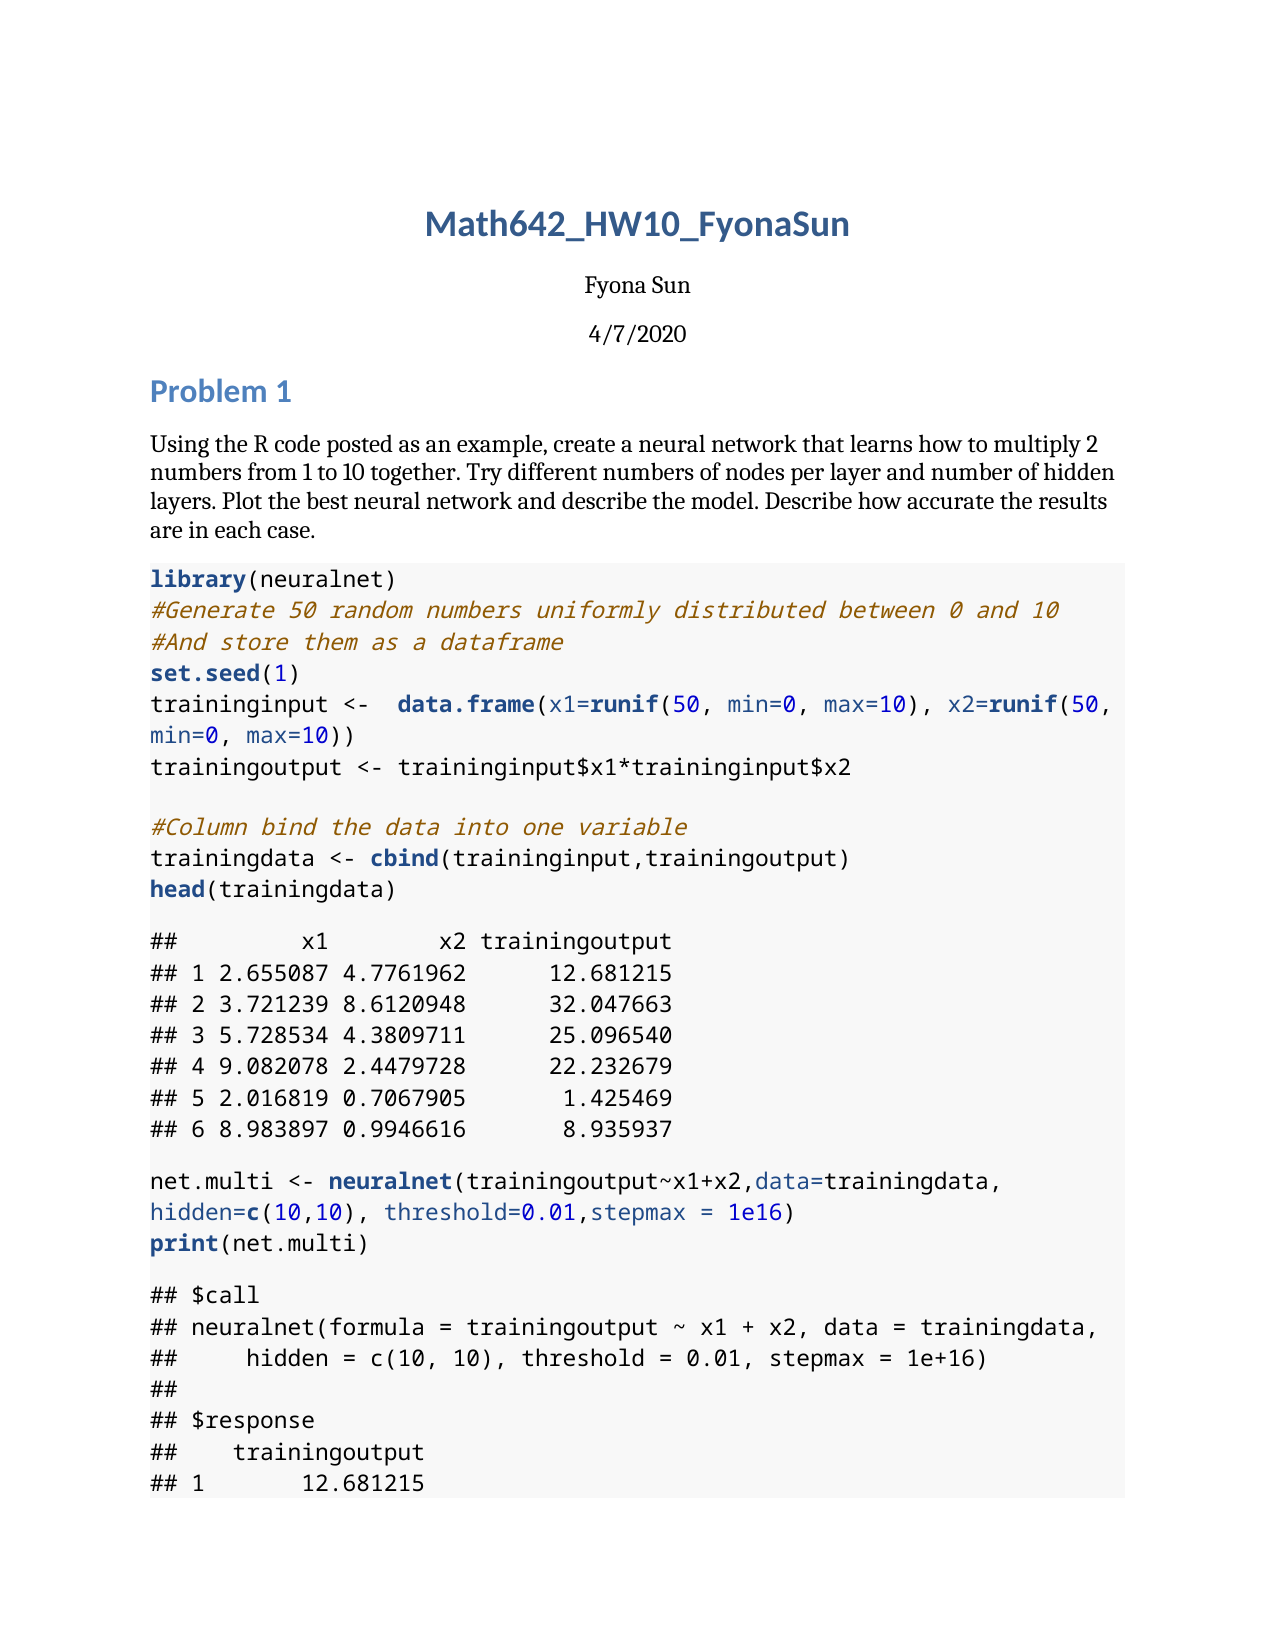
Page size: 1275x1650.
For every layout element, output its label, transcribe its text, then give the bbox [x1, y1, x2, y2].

text Using the R code posted as an example, create a neural network that learns how to multiply 2 numbers from 1 to 10 together. Try different numbers of nodes per layer and number of hidden layers. Plot the best neural network and describe the model. Describe how accurate the results are in each case. [150, 429, 1125, 544]
title Math642_HW10_FyonaSun [150, 200, 1125, 246]
text ## x1 x2 trainingoutput ## 1 2.655087 4.7761962 12.681215 ## 2 3.721239 8.6120948 32.047663 ## 3 5.728534 4.3809711 25.096540 ## 4 9.082078 2.4479728 22.232679 ## 5 2.016819 0.7067905 1.425469 ## 6 8.983897 0.9946616 8.935937 [150, 925, 1125, 1144]
text Fyona Sun [150, 271, 1125, 299]
text 4/7/2020 [150, 320, 1125, 349]
text library(neuralnet) #Generate 50 random numbers uniformly distributed between 0 and 10 #And store them as a dataframe set.seed(1) traininginput <- data.frame(x1=runif(50, min=0, max=10), x2=runif(50, min=0, max=10)) trainingoutput <- traininginput$x1*traininginput$x2 #Column bind the data into one variable trainingdata <- cbind(traininginput,trainingoutput) head(trainingdata) [150, 563, 1125, 904]
text net.multi <- neuralnet(trainingoutput~x1+x2,data=trainingdata, hidden=c(10,10), threshold=0.01,stepmax = 1e16) print(net.multi) [150, 1165, 1125, 1259]
subtitle Problem 1 [150, 370, 1125, 411]
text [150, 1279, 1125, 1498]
